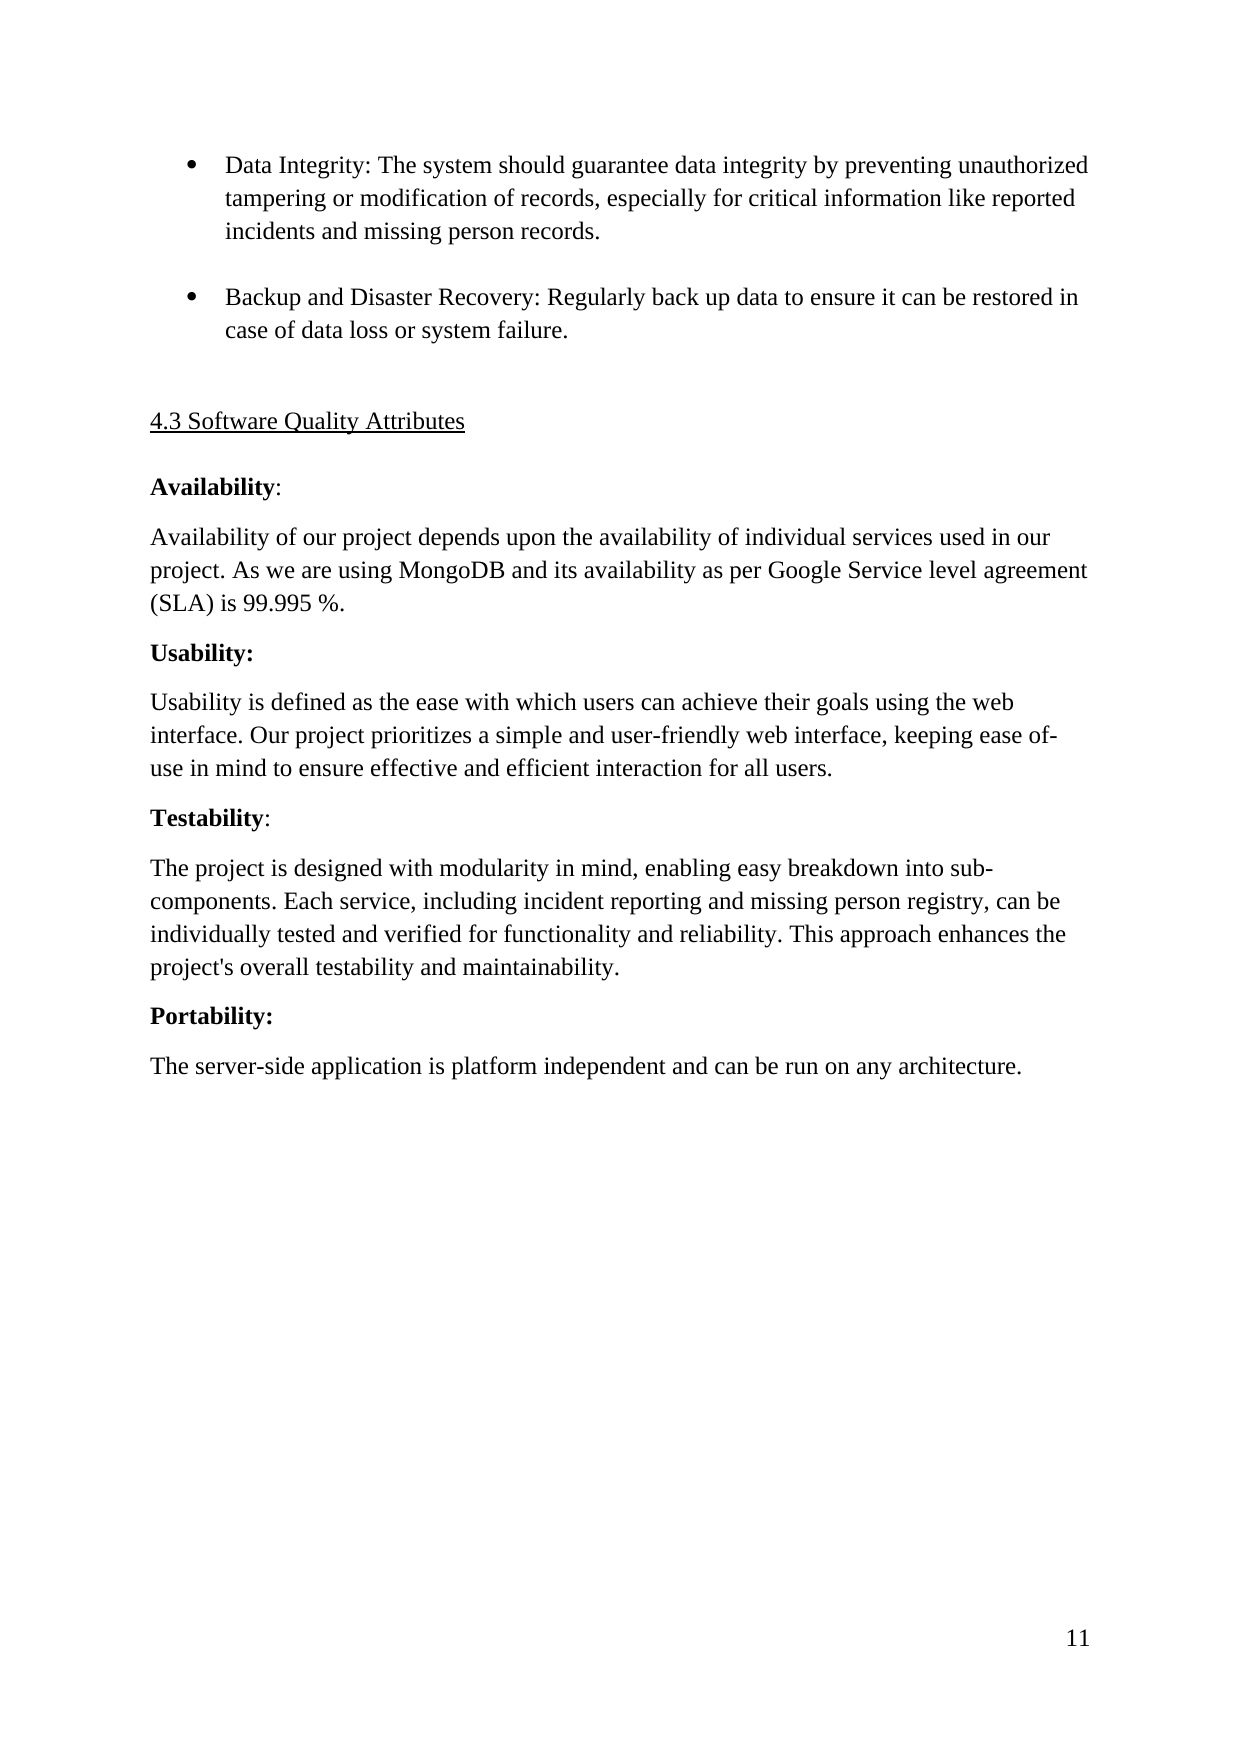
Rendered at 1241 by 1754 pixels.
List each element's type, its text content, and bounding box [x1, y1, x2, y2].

text 4.3 Software Quality Attributes [150, 406, 1090, 435]
text Availability of our project depends upon the availability of individual services used in our project. As we are using MongoDB and its availability as per Google Service level agreement (SLA) is 99.995 %. [150, 522, 1090, 617]
text The server-side application is platform independent and can be run on any architecture. [150, 1051, 1090, 1080]
text Usability is defined as the ease with which users can achieve their goals using the web interface. Our project prioritizes a simple and user-friendly web interface, keeping ease of-use in mind to ensure effective and efficient interaction for all users. [150, 687, 1090, 782]
text Availability: [150, 472, 1090, 501]
list Backup and Disaster Recovery: Regularly back up data to ensure it can be restored in case of data loss or system failure. [187, 282, 1090, 344]
text Portability: [150, 1001, 1090, 1030]
text Usability: [150, 638, 1090, 666]
text The project is designed with modularity in mind, enabling easy breakdown into sub-components. Each service, including incident reporting and missing person registry, can be individually tested and verified for functionality and reliability. This approach enhances the project's overall testability and maintainability. [150, 853, 1090, 981]
text Testability: [150, 803, 1090, 832]
list Data Integrity: The system should guarantee data integrity by preventing unauthorized tampering or modification of records, especially for critical information like reported incidents and missing person records. [187, 150, 1090, 245]
